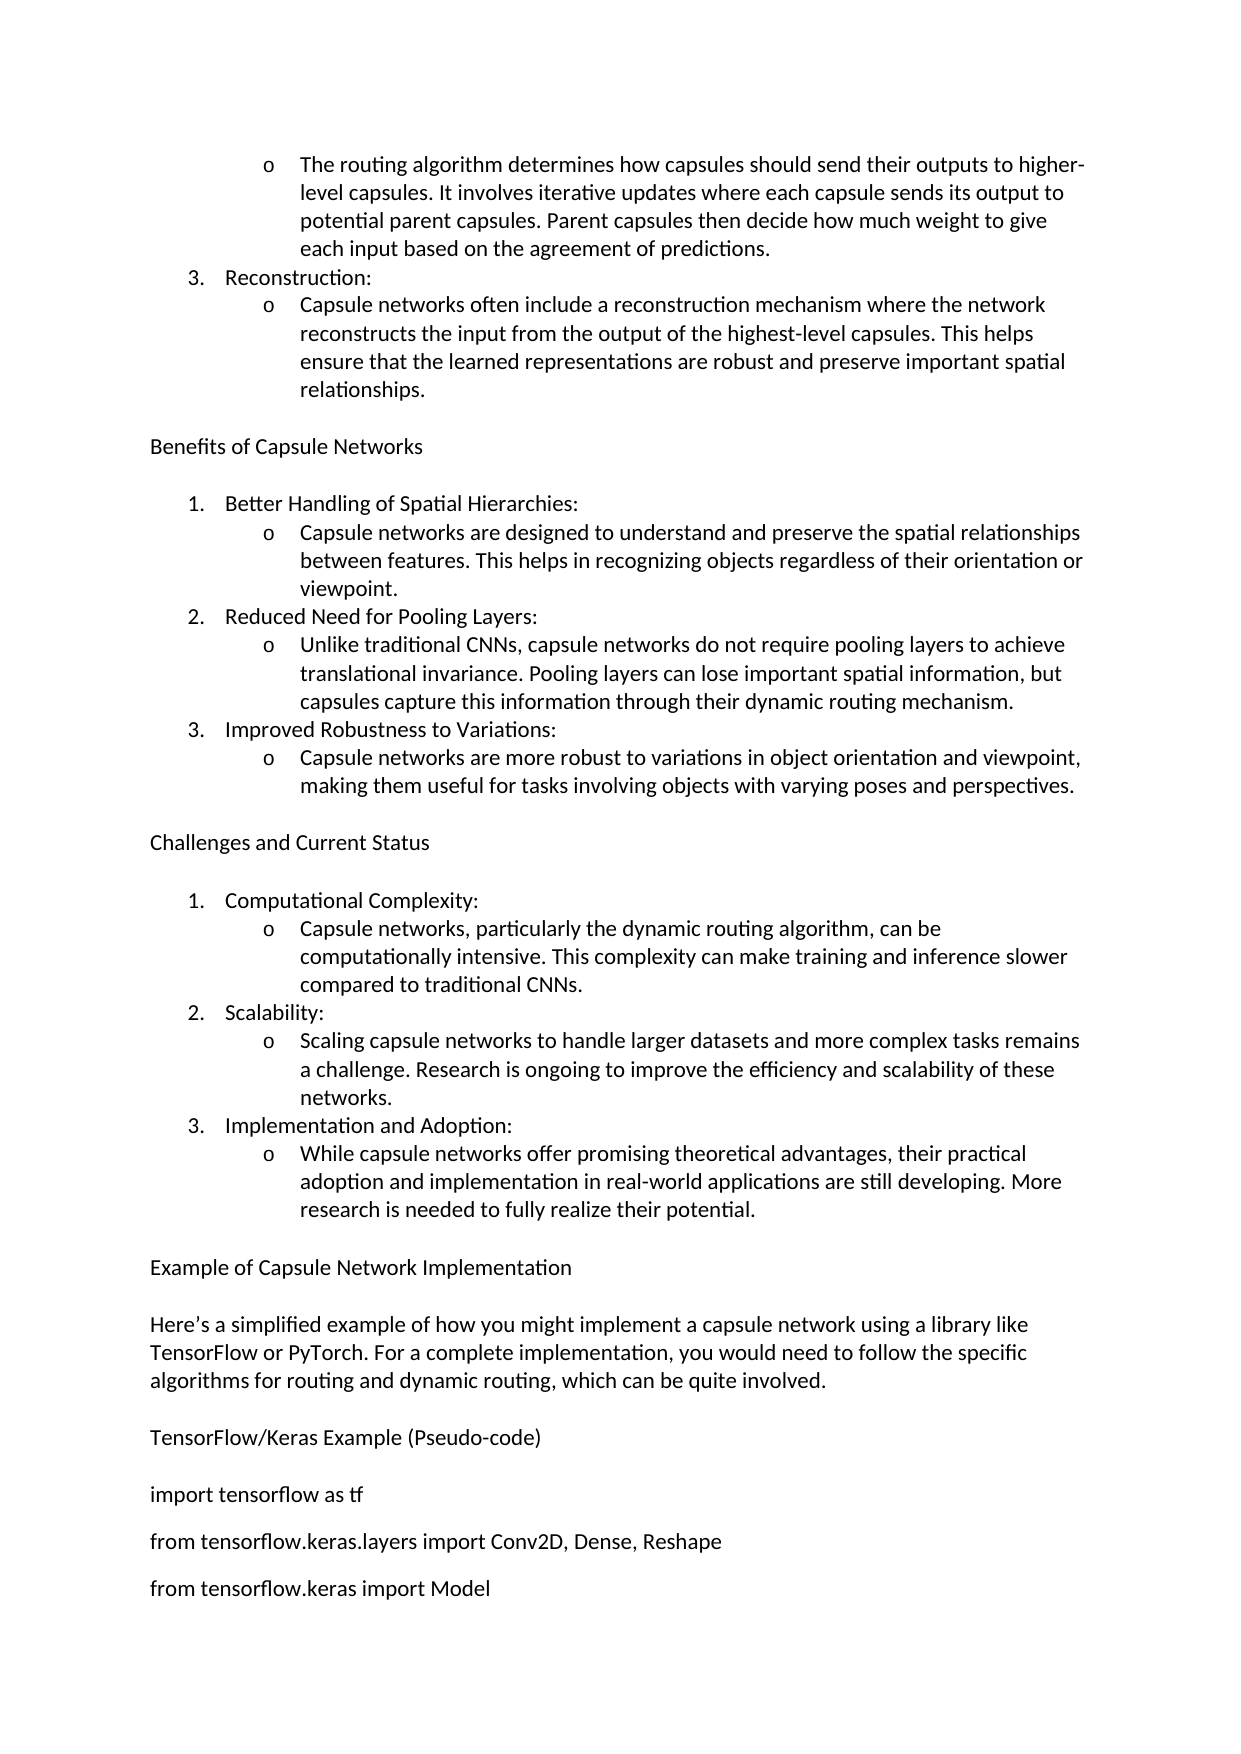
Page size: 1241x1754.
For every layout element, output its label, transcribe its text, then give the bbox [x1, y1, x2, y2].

list Reduced Need for Pooling Layers: [187, 602, 1090, 630]
list While capsule networks offer promising theoretical advantages, their practical adoption and implementation in real-world applications are still developing. More research is needed to fully realize their potential. [262, 1139, 1090, 1223]
text Benefits of Capsule Networks [150, 432, 1090, 460]
list Capsule networks are designed to understand and preserve the spatial relationships between features. This helps in recognizing objects regardless of their orientation or viewpoint. [262, 518, 1090, 602]
text import tensorflow as tf [150, 1480, 1090, 1508]
list The routing algorithm determines how capsules should send their outputs to higher-level capsules. It involves iterative updates where each capsule sends its output to potential parent capsules. Parent capsules then decide how much weight to give each input based on the agreement of predictions. [262, 150, 1090, 263]
list Capsule networks often include a reconstruction mechanism where the network reconstructs the input from the output of the highest-level capsules. This helps ensure that the learned representations are robust and preserve important spatial relationships. [262, 291, 1090, 403]
list Unlike traditional CNNs, capsule networks do not require pooling layers to achieve translational invariance. Pooling layers can lose important spatial information, but capsules capture this information through their dynamic routing mechanism. [262, 630, 1090, 715]
list Reconstruction: [187, 263, 1090, 291]
text Challenges and Current Status [150, 828, 1090, 857]
list Scaling capsule networks to handle larger datasets and more complex tasks remains a challenge. Research is ongoing to improve the efficiency and scalability of these networks. [262, 1026, 1090, 1111]
list Computational Complexity: [187, 886, 1090, 914]
list Capsule networks, particularly the dynamic routing algorithm, can be computationally intensive. This complexity can make training and inference slower compared to traditional CNNs. [262, 914, 1090, 998]
list Improved Robustness to Variations: [187, 715, 1090, 743]
text Example of Capsule Network Implementation [150, 1253, 1090, 1281]
list Implementation and Adoption: [187, 1111, 1090, 1139]
text Here’s a simplified example of how you might implement a capsule network using a library like TensorFlow or PyTorch. For a complete implementation, you would need to follow the specific algorithms for routing and dynamic routing, which can be quite involved. [150, 1310, 1090, 1394]
text TensorFlow/Keras Example (Pseudo-code) [150, 1423, 1090, 1451]
list Better Handling of Spatial Hierarchies: [187, 489, 1090, 518]
list Capsule networks are more robust to variations in object orientation and viewpoint, making them useful for tasks involving objects with varying poses and perspectives. [262, 743, 1090, 799]
text from tensorflow.keras import Model [150, 1574, 1090, 1602]
list Scalability: [187, 998, 1090, 1026]
text from tensorflow.keras.layers import Conv2D, Dense, Reshape [150, 1527, 1090, 1555]
